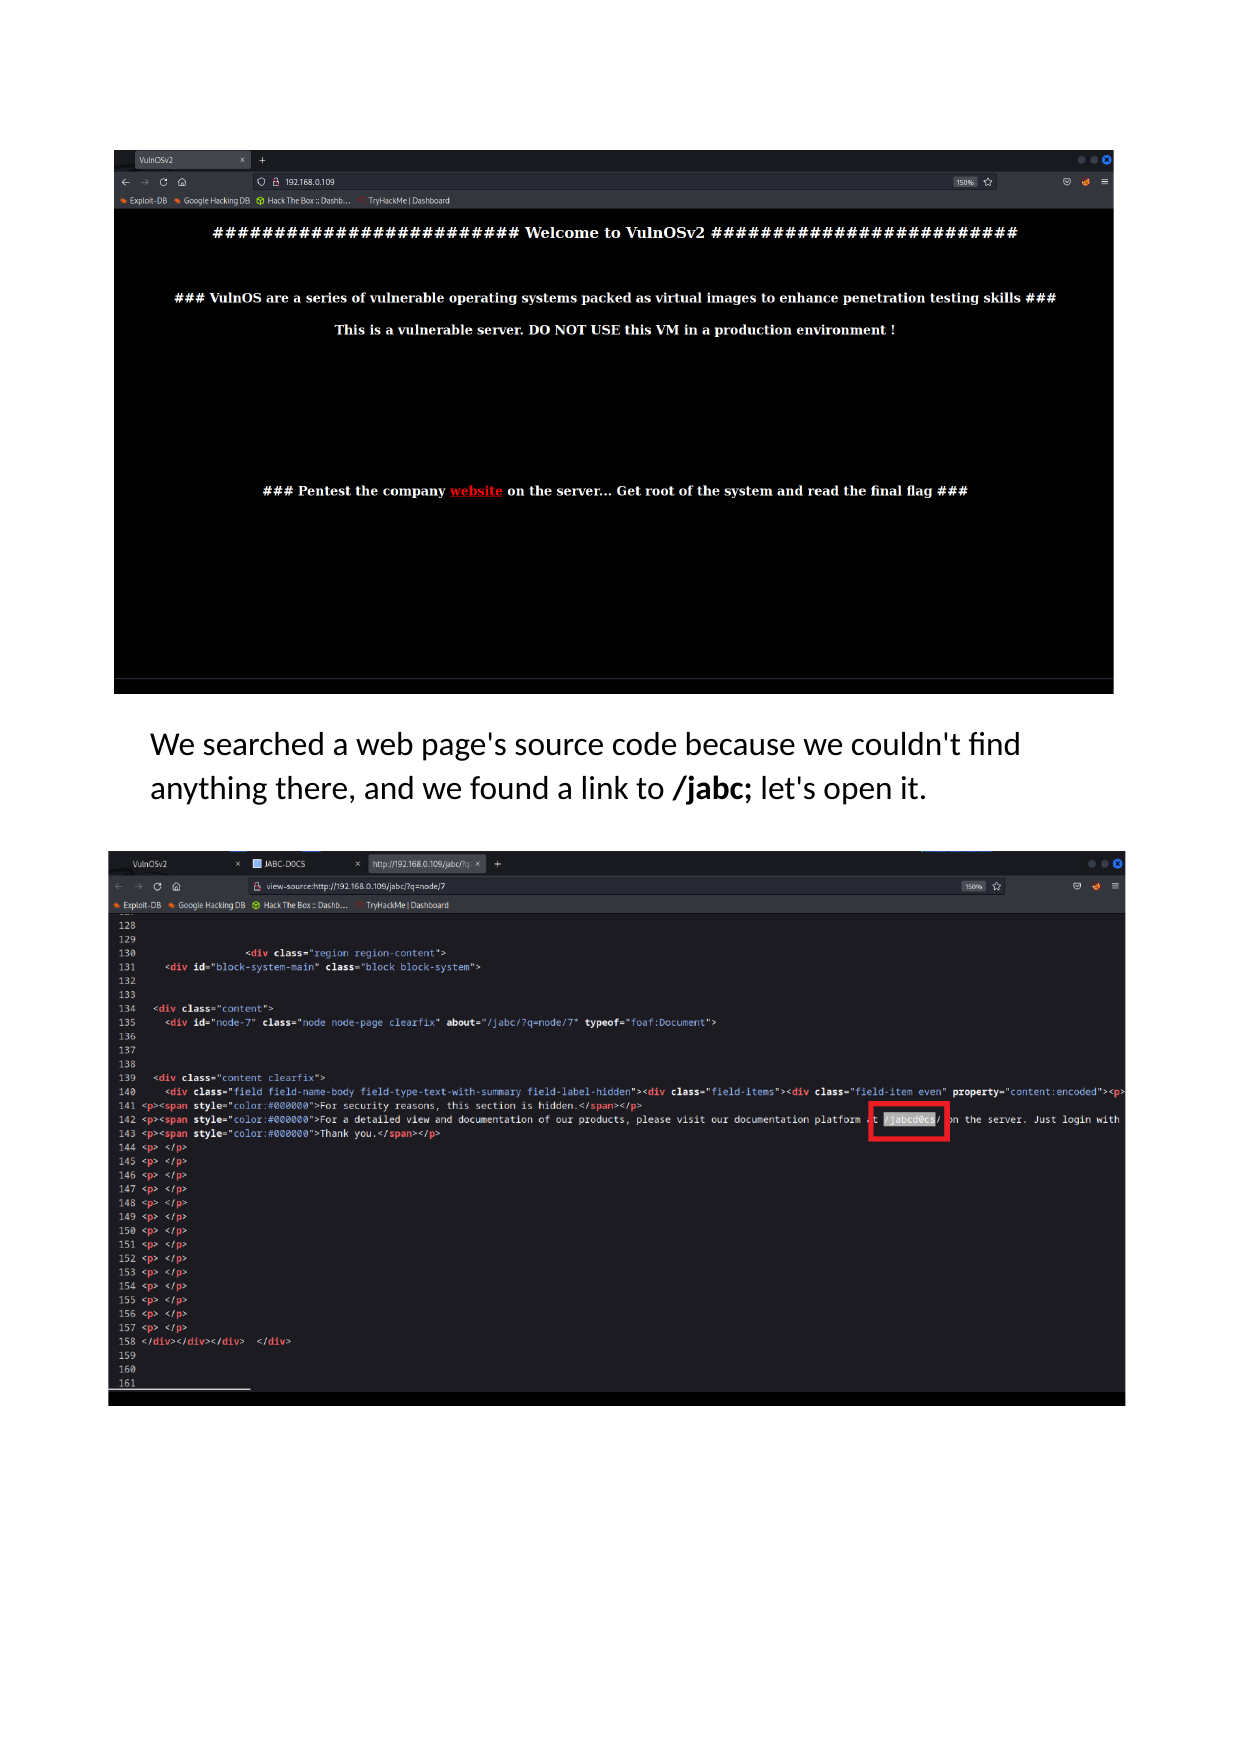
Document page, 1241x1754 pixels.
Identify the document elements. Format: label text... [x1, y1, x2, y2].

picture [106, 851, 1125, 1404]
picture [113, 150, 1112, 694]
text We searched a web page's source code because we couldn't find anything there, and we found a link to /jabc; let's open it. [150, 694, 1090, 808]
